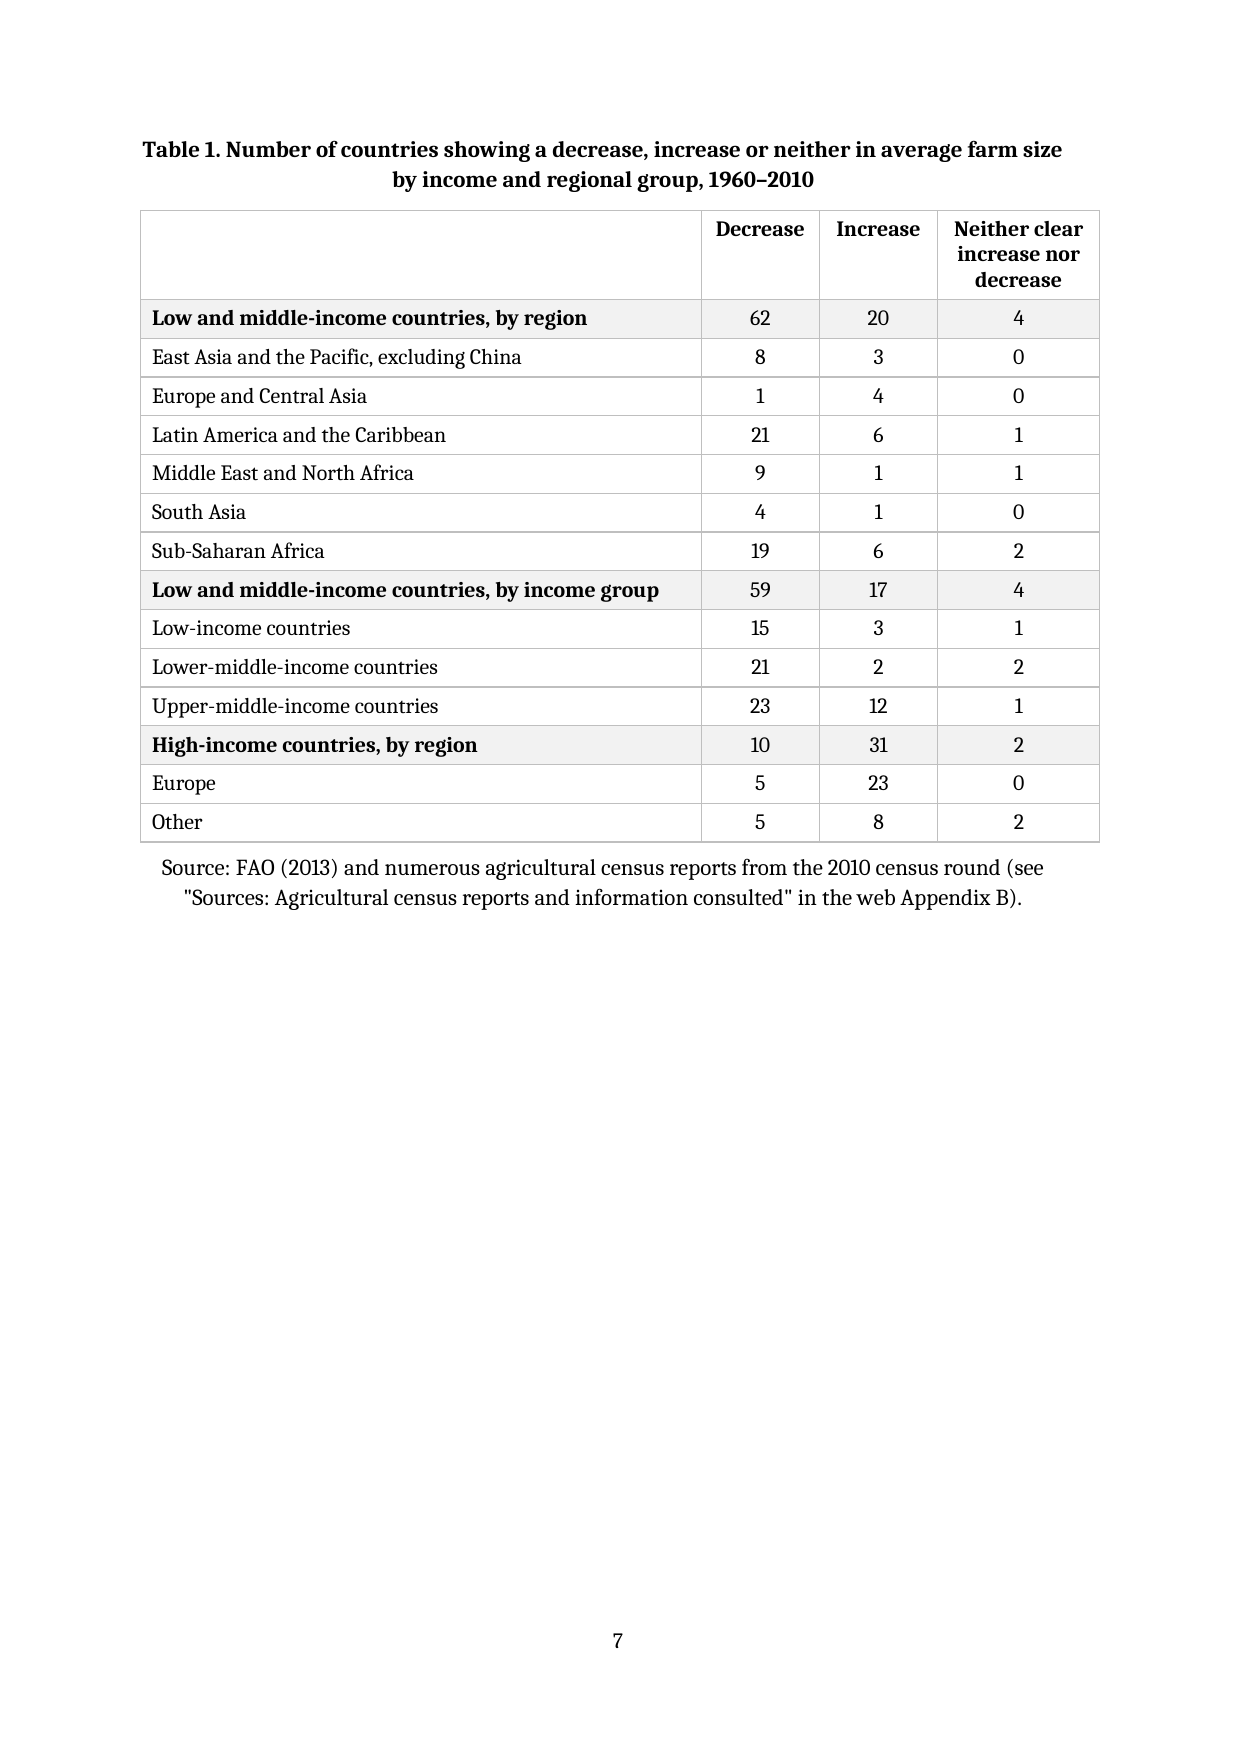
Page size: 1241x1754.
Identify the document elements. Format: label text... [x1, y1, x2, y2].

table_cell 1 [938, 455, 1099, 493]
table_cell 3 [820, 610, 937, 648]
table_cell Low-income countries [141, 610, 701, 648]
table_header Decrease [702, 211, 819, 299]
table_cell 1 [820, 494, 937, 531]
table_cell 23 [820, 765, 937, 803]
table_cell 62 [702, 300, 819, 338]
text Source: FAO (2013) and numerous agricultural census reports from the 2010 census round (see "Sources: Agricultural census reports and information consulted" in the web Appendix B). [140, 855, 1066, 911]
table_cell 17 [820, 571, 937, 609]
table_cell 19 [702, 533, 819, 570]
table_cell Lower-middle-income countries [141, 649, 701, 686]
table_cell Middle East and North Africa [141, 455, 701, 493]
table_cell 2 [820, 649, 937, 686]
table_cell 2 [938, 804, 1099, 841]
table_cell 6 [820, 416, 937, 454]
table_cell 0 [938, 378, 1099, 415]
table_cell 31 [820, 726, 937, 764]
table_cell Europe and Central Asia [141, 378, 701, 415]
table_cell 4 [702, 494, 819, 531]
table_cell Upper-middle-income countries [141, 688, 701, 725]
table_cell 1 [702, 378, 819, 415]
table_cell 1 [938, 610, 1099, 648]
table_cell South Asia [141, 494, 701, 531]
table_cell 21 [702, 649, 819, 686]
table_cell 2 [938, 726, 1099, 764]
table_cell 23 [702, 688, 819, 725]
table_header [141, 211, 701, 299]
table_cell 15 [702, 610, 819, 648]
table_cell 2 [938, 533, 1099, 570]
table_cell Other [141, 804, 701, 841]
table_cell 0 [938, 494, 1099, 531]
table_cell High-income countries, by region [141, 726, 701, 764]
table_cell 2 [938, 649, 1099, 686]
table_cell 6 [820, 533, 937, 570]
table_cell 12 [820, 688, 937, 725]
table_cell Europe [141, 765, 701, 803]
table_cell 3 [820, 339, 937, 376]
table_cell 8 [702, 339, 819, 376]
table_cell 1 [820, 455, 937, 493]
table_cell 1 [938, 688, 1099, 725]
table_cell 59 [702, 571, 819, 609]
text Table 1. Number of countries showing a decrease, increase or neither in average farm size by income and regional group, 1960–2010 [140, 137, 1066, 193]
table_cell 20 [820, 300, 937, 338]
table_cell 1 [938, 416, 1099, 454]
table_cell 5 [702, 804, 819, 841]
table_cell Latin America and the Caribbean [141, 416, 701, 454]
table_cell Sub-Saharan Africa [141, 533, 701, 570]
table_cell Low and middle-income countries, by region [141, 300, 701, 338]
table_cell Low and middle-income countries, by income group [141, 571, 701, 609]
table_cell 8 [820, 804, 937, 841]
table_header Neither clear increase nor decrease [938, 211, 1099, 299]
table_cell 9 [702, 455, 819, 493]
table_cell East Asia and the Pacific, excluding China [141, 339, 701, 376]
table_cell 4 [938, 571, 1099, 609]
table_cell 4 [820, 378, 937, 415]
table_cell 4 [938, 300, 1099, 338]
table_cell 10 [702, 726, 819, 764]
table_header Increase [820, 211, 937, 299]
table_cell 0 [938, 339, 1099, 376]
table_cell 0 [938, 765, 1099, 803]
table_cell 5 [702, 765, 819, 803]
table_cell 21 [702, 416, 819, 454]
